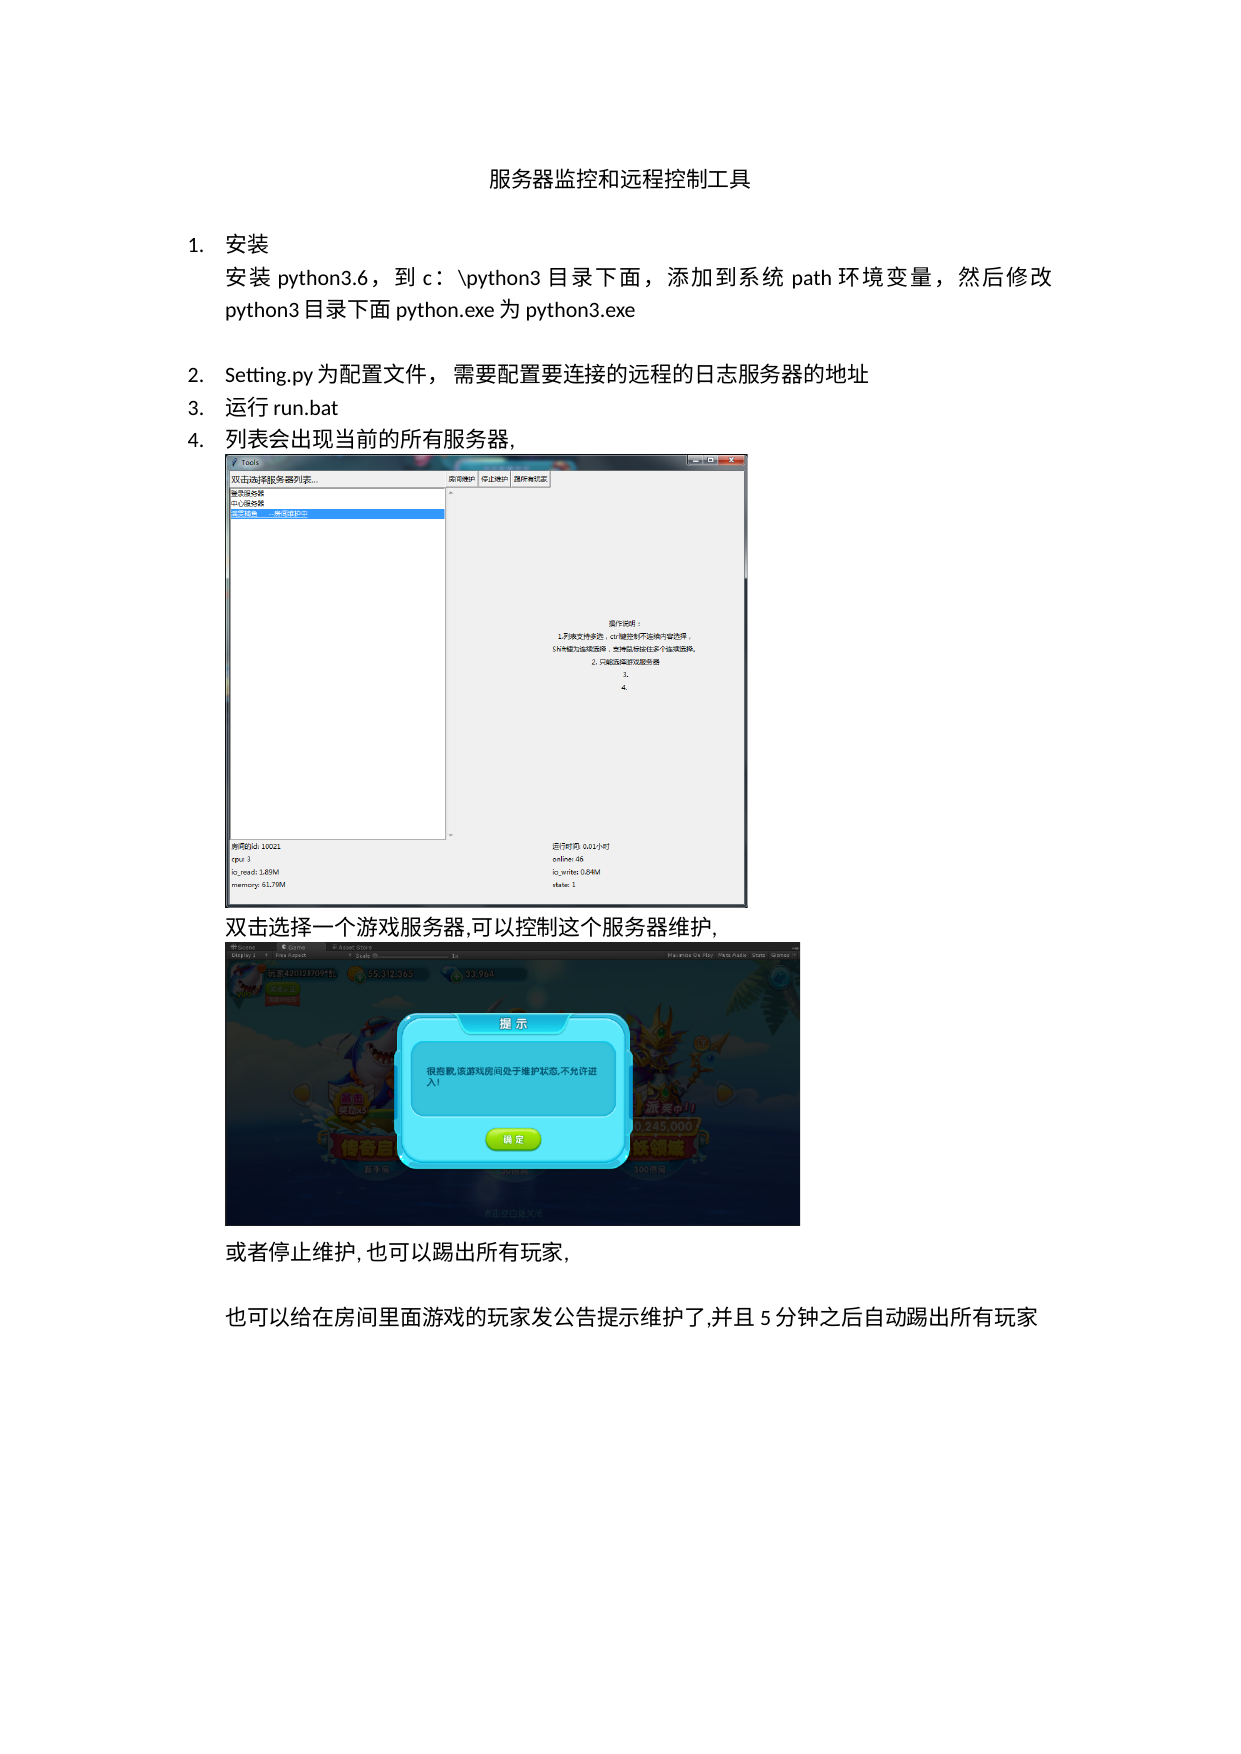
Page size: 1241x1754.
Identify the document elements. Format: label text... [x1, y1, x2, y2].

list 安装 [187, 227, 1053, 259]
picture [225, 454, 748, 908]
text 安装python3.6，到c：\python3目录下面，添加到系统path环境变量，然后修改python3目录下面python.exe为python3.exe [225, 259, 1053, 324]
list 列表会出现当前的所有服务器, [187, 422, 1053, 454]
list Setting.py为配置文件， 需要配置要连接的远程的日志服务器的地址 [187, 357, 1053, 389]
picture [225, 942, 800, 1226]
text 服务器监控和远程控制工具 [187, 162, 1053, 194]
list 双击选择一个游戏服务器,可以控制这个服务器维护, [225, 909, 1053, 942]
list 运行run.bat [187, 389, 1053, 422]
list 也可以给在房间里面游戏的玩家发公告提示维护了,并且5分钟之后自动踢出所有玩家 [225, 1299, 1053, 1332]
list 或者停止维护, 也可以踢出所有玩家, [225, 1234, 1053, 1267]
